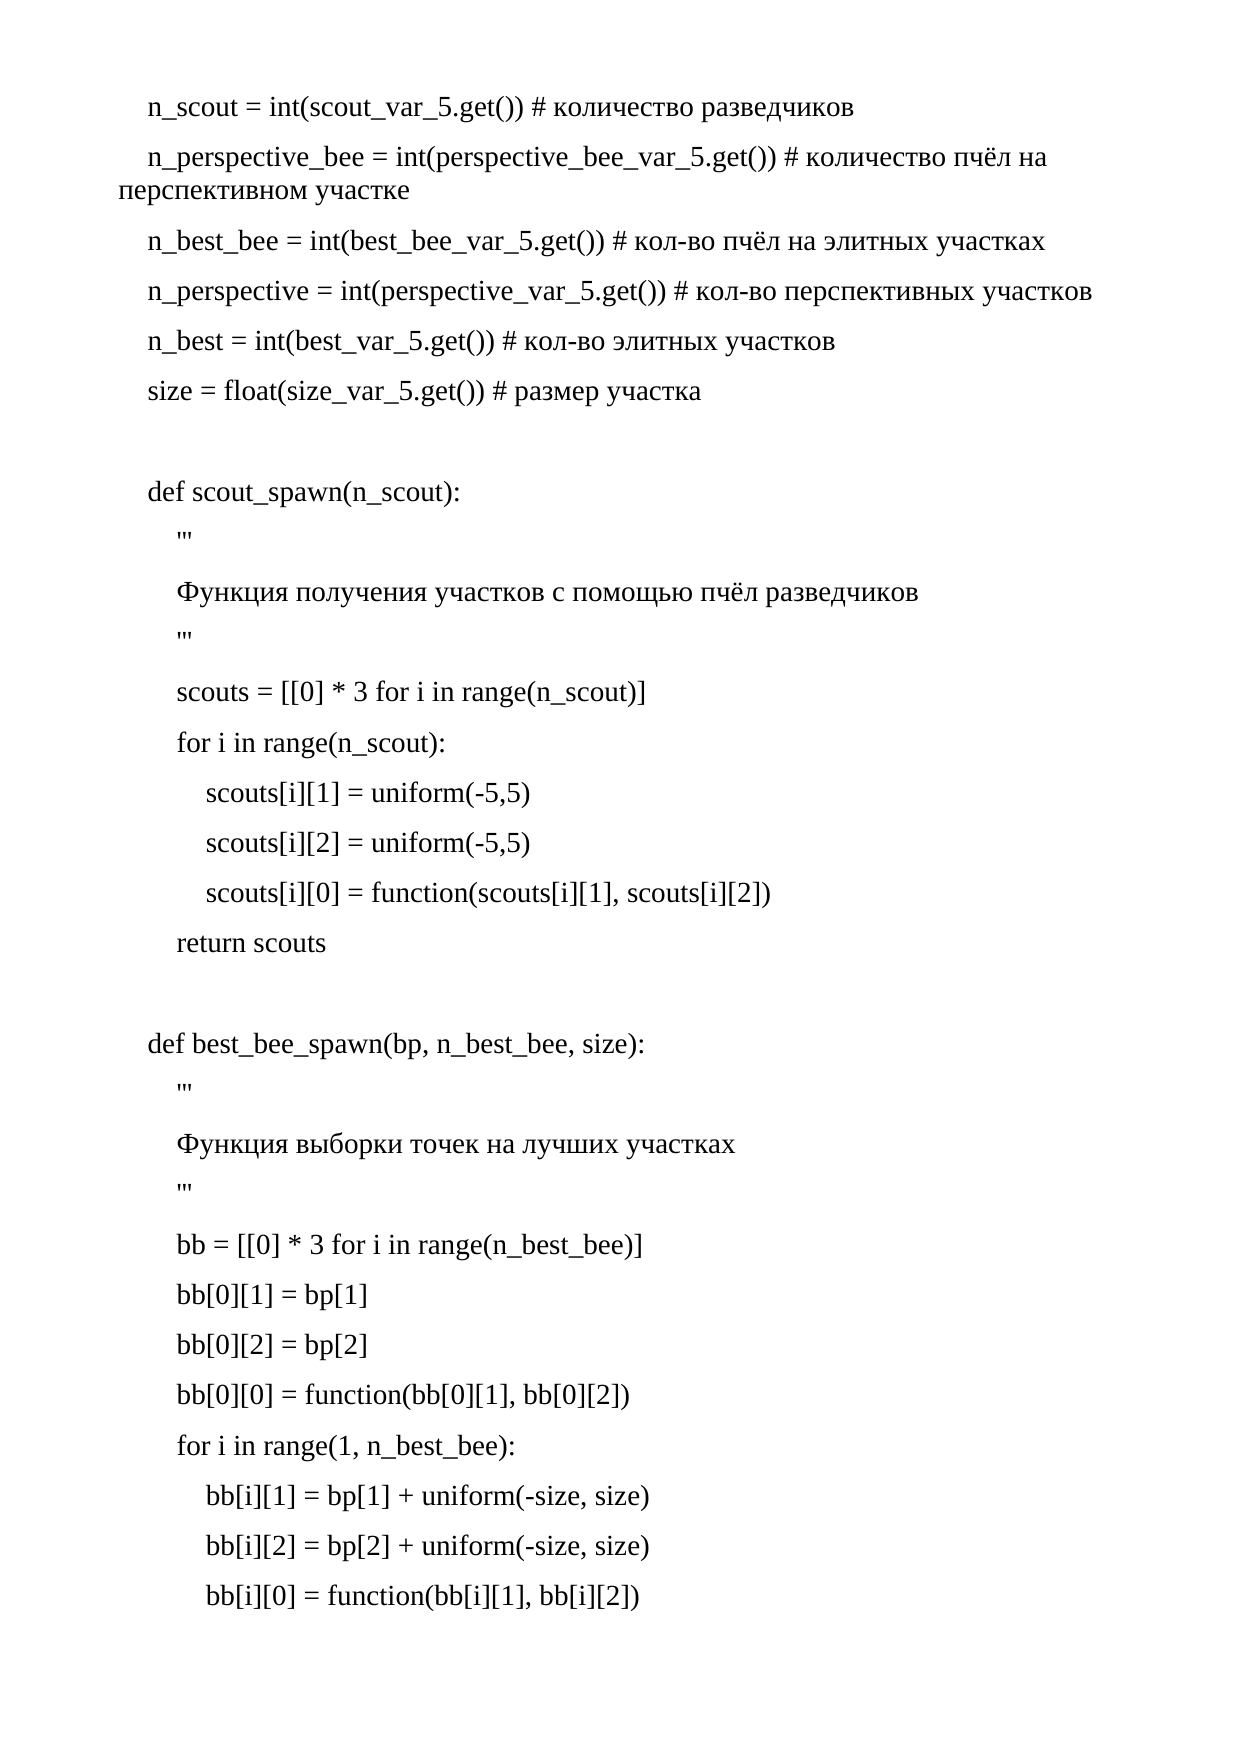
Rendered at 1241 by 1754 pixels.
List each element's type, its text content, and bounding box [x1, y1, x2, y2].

text bb[0][1] = bp[1] [118, 1277, 1152, 1311]
text return scouts [118, 926, 1152, 959]
text scouts = [[0] * 3 for i in range(n_scout)] [118, 674, 1152, 708]
text ''' [118, 1076, 1152, 1110]
text scouts[i][0] = function(scouts[i][1], scouts[i][2]) [118, 875, 1152, 909]
text n_perspective = int(perspective_var_5.get()) # кол-во перспективных участков [118, 273, 1152, 306]
text Функция выборки точек на лучших участках [118, 1126, 1152, 1160]
text bb[i][1] = bp[1] + uniform(-size, size) [118, 1478, 1152, 1511]
text def best_bee_spawn(bp, n_best_bee, size): [118, 1026, 1152, 1059]
text size = float(size_var_5.get()) # размер участка [118, 373, 1152, 407]
text for i in range(1, n_best_bee): [118, 1428, 1152, 1461]
text def scout_spawn(n_scout): [118, 474, 1152, 507]
text n_perspective_bee = int(perspective_bee_var_5.get()) # количество пчёл на перспективном участке [118, 139, 1152, 206]
text bb[i][0] = function(bb[i][1], bb[i][2]) [118, 1578, 1152, 1612]
text n_best = int(best_var_5.get()) # кол-во элитных участков [118, 323, 1152, 357]
text Функция получения участков с помощью пчёл разведчиков [118, 574, 1152, 608]
text bb[0][0] = function(bb[0][1], bb[0][2]) [118, 1377, 1152, 1411]
text ''' [118, 1177, 1152, 1210]
text n_best_bee = int(best_bee_var_5.get()) # кол-во пчёл на элитных участках [118, 223, 1152, 256]
text n_scout = int(scout_var_5.get()) # количество разведчиков [118, 89, 1152, 122]
text bb[i][2] = bp[2] + uniform(-size, size) [118, 1528, 1152, 1562]
text scouts[i][2] = uniform(-5,5) [118, 825, 1152, 859]
text bb[0][2] = bp[2] [118, 1327, 1152, 1361]
text ''' [118, 524, 1152, 557]
text ''' [118, 624, 1152, 658]
text scouts[i][1] = uniform(-5,5) [118, 775, 1152, 808]
text bb = [[0] * 3 for i in range(n_best_bee)] [118, 1227, 1152, 1260]
text for i in range(n_scout): [118, 725, 1152, 758]
